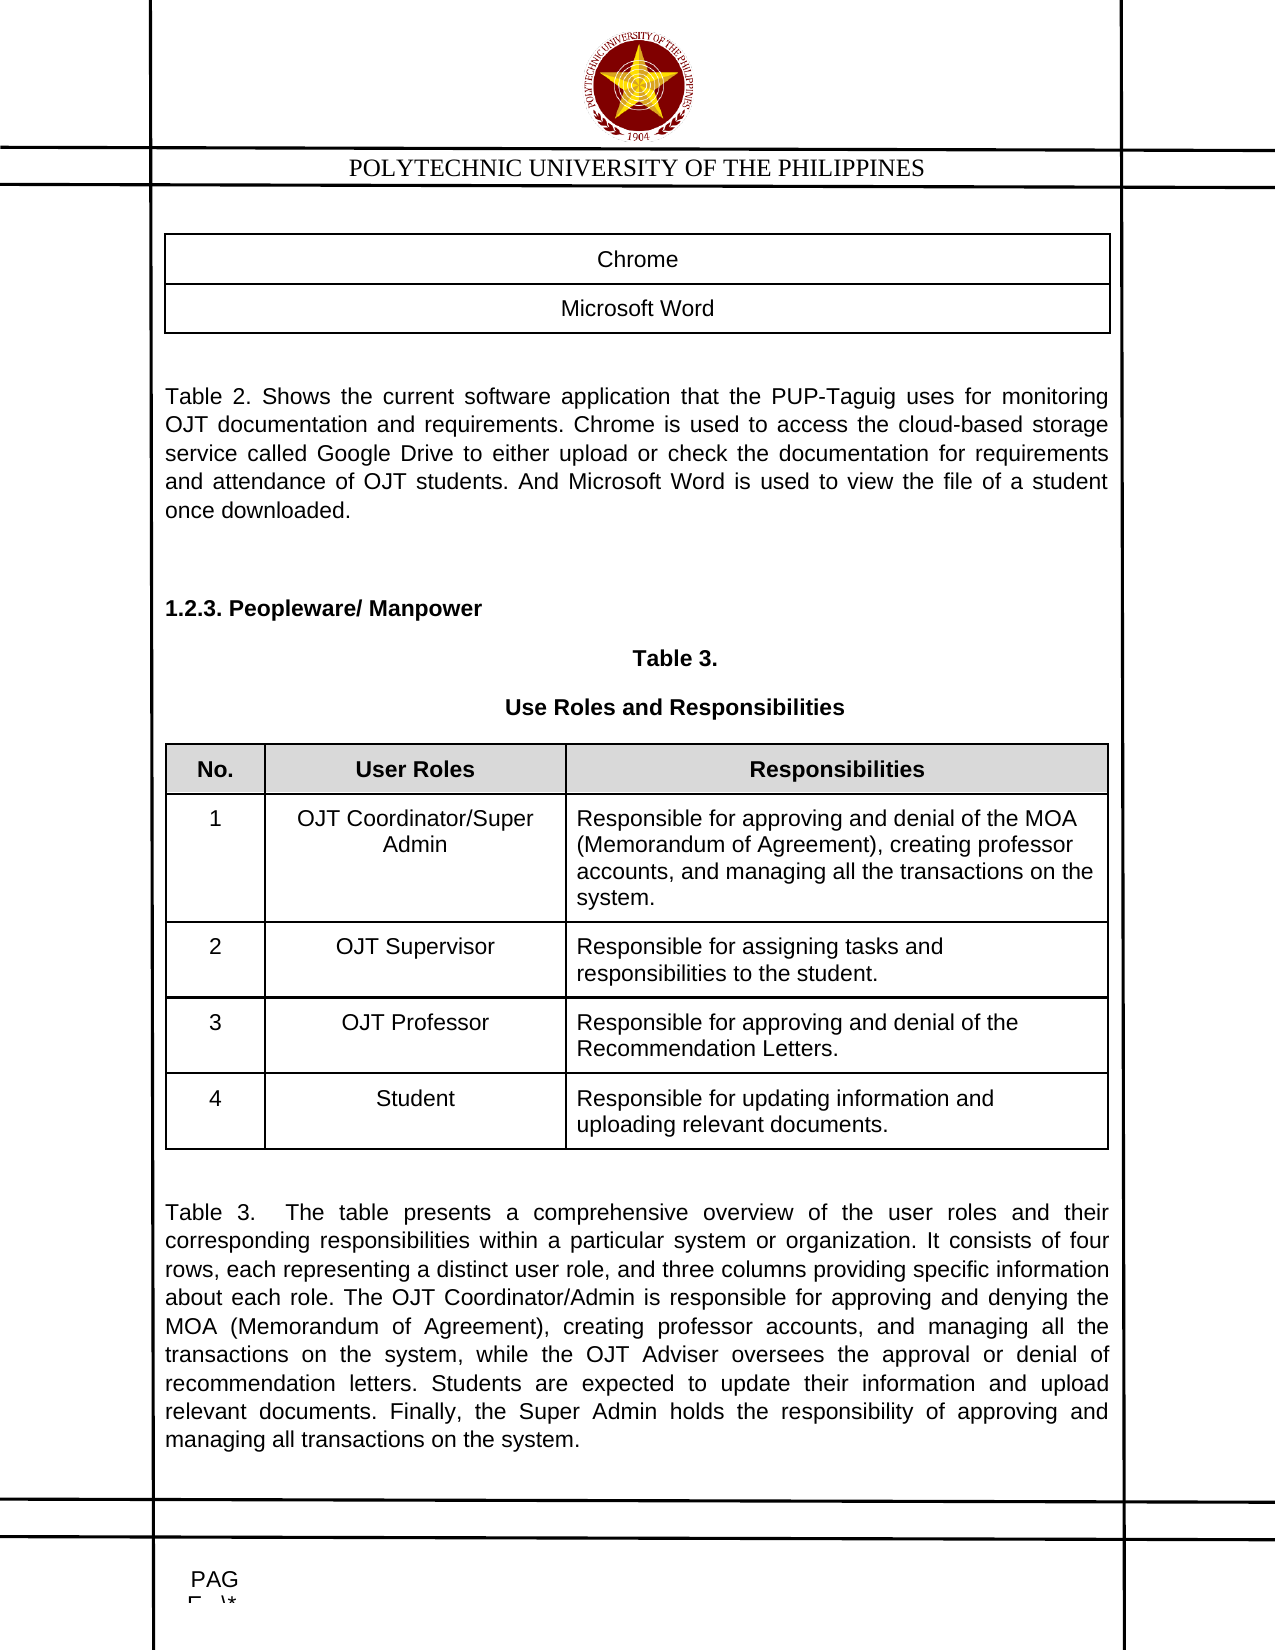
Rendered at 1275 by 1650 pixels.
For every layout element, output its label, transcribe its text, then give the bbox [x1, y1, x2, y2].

table_cell Chrome [166, 235, 1109, 282]
table_header Responsibilities [567, 745, 1107, 792]
text Table 2. Shows the current software application that the PUP-Taguig uses for monitoring OJT documentation and requirements. Chrome is used to access the cloud-based storage service called Google Drive to either upload or check the documentation for requirements and attendance of OJT students. And Microsoft Word is used to view the file of a student once downloaded. [165, 383, 1110, 523]
table_header No. [167, 745, 264, 792]
table_header User Roles [266, 745, 565, 792]
text Table 3. The table presents a comprehensive overview of the user roles and their corresponding responsibilities within a particular system or organization. It consists of four rows, each representing a distinct user role, and three columns providing specific information about each role. The OJT Coordinator/Admin is responsible for approving and denying the MOA (Memorandum of Agreement), creating professor accounts, and managing all the transactions on the system, while the OJT Adviser oversees the approval or denial of recommendation letters. Students are expected to update their information and upload relevant documents. Finally, the Super Admin holds the responsibility of approving and managing all transactions on the system. [165, 1199, 1110, 1453]
table_cell 2 [167, 923, 264, 996]
table_cell OJT Supervisor [266, 923, 565, 996]
table_cell Microsoft Word [166, 285, 1109, 332]
table_cell Responsible for updating information and uploading relevant documents. [567, 1074, 1107, 1148]
table_cell OJT Coordinator/Super Admin [266, 795, 565, 921]
text Table 3. [165, 644, 1110, 671]
table_cell 3 [167, 999, 264, 1072]
text 1.2.3. Peopleware/ Manpower [165, 595, 1110, 622]
table_cell Responsible for approving and denial of the Recommendation Letters. [567, 999, 1107, 1072]
table_cell 1 [167, 795, 264, 921]
picture [582, 31, 694, 142]
text Use Roles and Responsibilities [165, 694, 1110, 720]
table_cell Responsible for assigning tasks and responsibilities to the student. [567, 923, 1107, 996]
table_cell 4 [167, 1074, 264, 1148]
table_cell Student [266, 1074, 565, 1148]
table_cell OJT Professor [266, 999, 565, 1072]
table_cell Responsible for approving and denial of the MOA (Memorandum of Agreement), creating professor accounts, and managing all the transactions on the system. [567, 795, 1107, 921]
